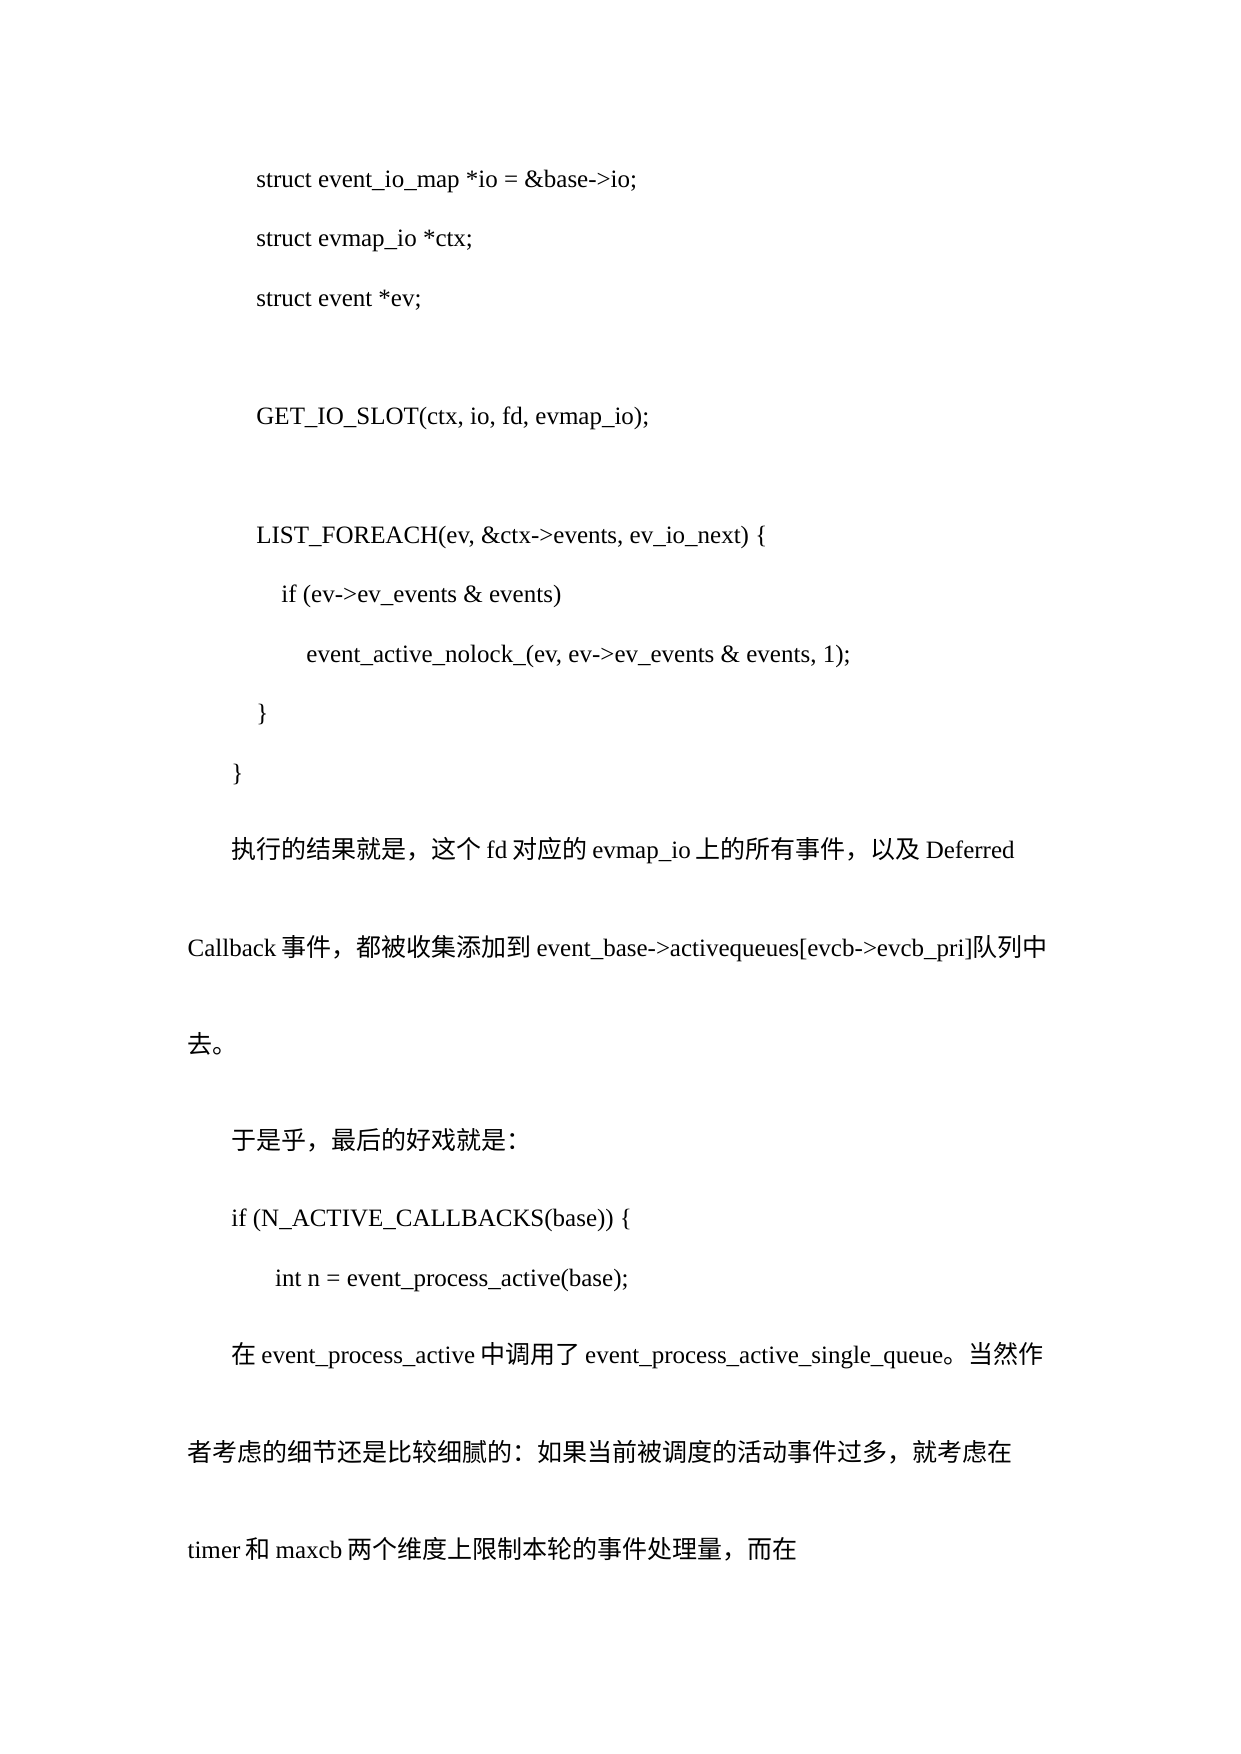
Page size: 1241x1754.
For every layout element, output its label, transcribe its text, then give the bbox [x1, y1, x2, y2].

text event_active_nolock_(ev, ev->ev_events & events, 1); [187, 637, 1053, 669]
text LIST_FOREACH(ev, &ctx->events, ev_io_next) { [187, 518, 1053, 551]
text } [187, 696, 1053, 729]
text if (N_ACTIVE_CALLBACKS(base)) { [187, 1201, 1053, 1234]
text 于是乎，最后的好戏就是： [187, 1106, 1053, 1171]
text GET_IO_SLOT(ctx, io, fd, evmap_io); [187, 399, 1053, 432]
text int n = event_process_active(base); [187, 1261, 1053, 1293]
text 执行的结果就是，这个fd对应的evmap_io上的所有事件，以及Deferred Callback事件，都被收集添加到event_base->activequeues[evcb->evcb_pri]队列中去。 [187, 815, 1053, 1075]
text if (ev->ev_events & events) [187, 578, 1053, 610]
text struct event *ev; [187, 281, 1053, 313]
text } [187, 756, 1053, 788]
text struct evmap_io *ctx; [187, 221, 1053, 254]
text struct event_io_map *io = &base->io; [187, 162, 1053, 194]
